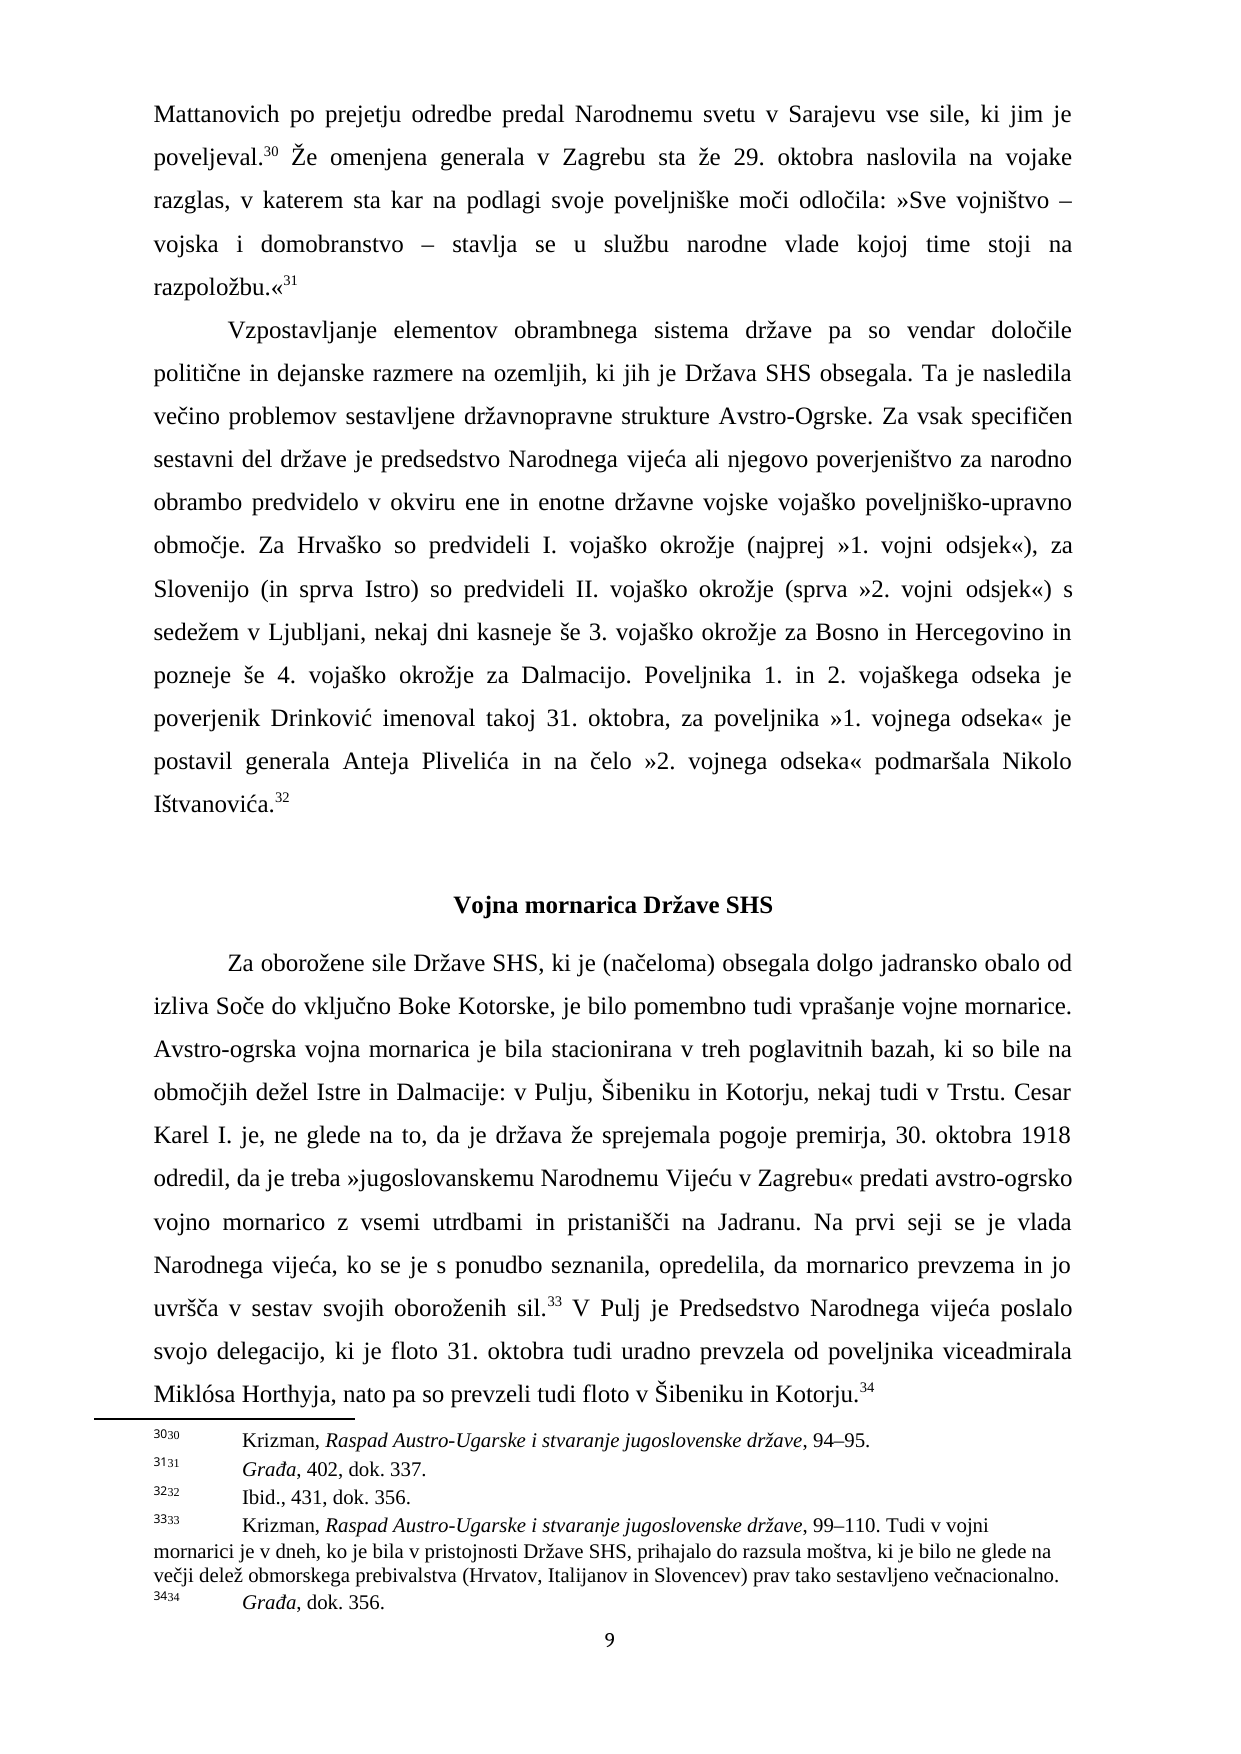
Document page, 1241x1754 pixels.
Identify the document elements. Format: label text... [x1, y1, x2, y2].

subtitle Vojna mornarica Države SHS [153, 890, 1073, 919]
text Vzpostavljanje elementov obrambnega sistema države pa so vendar določile politične in dejanske razmere na ozemljih, ki jih je Država SHS obsegala. Ta je nasledila večino problemov sestavljene državnopravne strukture Avstro-Ogrske. Za vsak specifičen sestavni del države je predsedstvo Narodnega vijeća ali njegovo poverjeništvo za narodno obrambo predvidelo v okviru ene in enotne državne vojske vojaško poveljniško-upravno območje. Za Hrvaško so predvideli I. vojaško okrožje (najprej »1. vojni odsjek«), za Slovenijo (in sprva Istro) so predvideli II. vojaško okrožje (sprva »2. vojni odsjek«) s sedežem v Ljubljani, nekaj dni kasneje še 3. vojaško okrožje za Bosno in Hercegovino in pozneje še 4. vojaško okrožje za Dalmacijo. Poveljnika 1. in 2. vojaškega odseka je poverjenik Drinković imenoval takoj 31. oktobra, za poveljnika »1. vojnega odseka« je postavil generala Anteja Plivelića in na čelo »2. vojnega odseka« podmaršala Nikolo Ištvanovića. [153, 315, 1073, 818]
text Za oborožene sile Države SHS, ki je (načeloma) obsegala dolgo jadransko obalo od izliva Soče do vključno Boke Kotorske, je bilo pomembno tudi vprašanje vojne mornarice. Avstro-ogrska vojna mornarica je bila stacionirana v treh poglavitnih bazah, ki so bile na območjih dežel Istre in Dalmacije: v Pulju, Šibeniku in Kotorju, nekaj tudi v Trstu. Cesar Karel I. je, ne glede na to, da je država že sprejemala pogoje premirja, 30. oktobra 1918 odredil, da je treba »jugoslovanskemu Narodnemu Vijeću v Zagrebu« predati avstro-ogrsko vojno mornarico z vsemi utrdbami in pristanišči na Jadranu. Na prvi seji se je vlada Narodnega vijeća, ko se je s ponudbo seznanila, opredelila, da mornarico prevzema in jo uvršča v sestav svojih oboroženih sil. V Pulj je Predsedstvo Narodnega vijeća poslalo svojo delegacijo, ki je floto 31. oktobra tudi uradno prevzela od poveljnika viceadmirala Miklósa Horthyja, nato pa so prevzeli tudi floto v Šibeniku in Kotorju. [153, 948, 1073, 1408]
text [153, 99, 1073, 301]
